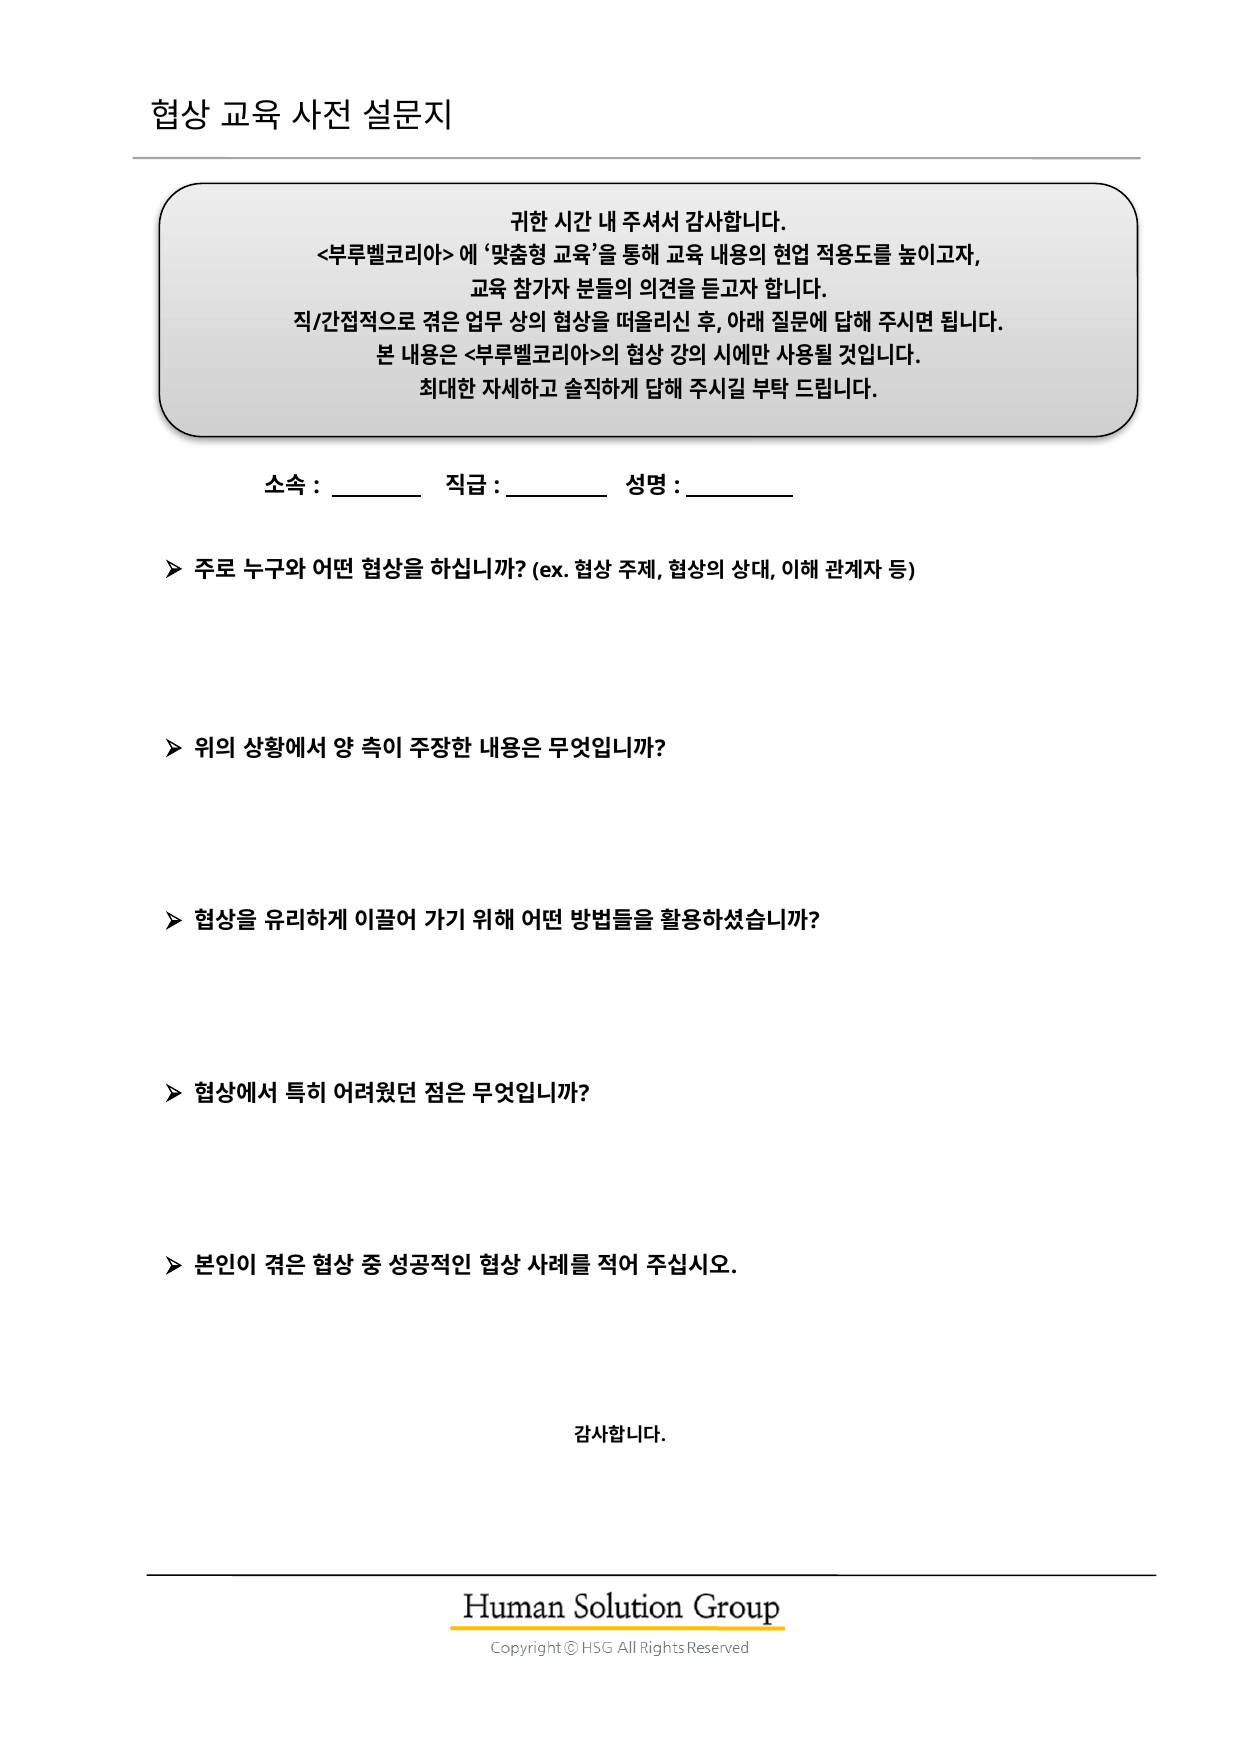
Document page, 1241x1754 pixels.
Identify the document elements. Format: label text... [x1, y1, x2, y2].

picture [307, 1577, 933, 1666]
list 주로 누구와 어떤 협상을 하십니까? (ex. 협상 주제, 협상의 상대, 이해 관계자 등) [165, 551, 1090, 584]
list 협상에서 특히 어려웠던 점은 무엇입니까? [165, 1075, 1090, 1108]
text 소속 : 직급 : 성명 : [150, 466, 1090, 500]
list 본인이 겪은 협상 중 성공적인 협상 사례를 적어 주십시오. [165, 1247, 1090, 1281]
list 위의 상황에서 양 측이 주장한 내용은 무엇입니까? [165, 730, 1090, 763]
text 감사합니다. [150, 1420, 1090, 1447]
list 협상을 유리하게 이끌어 가기 위해 어떤 방법들을 활용하셨습니까? [165, 902, 1090, 936]
